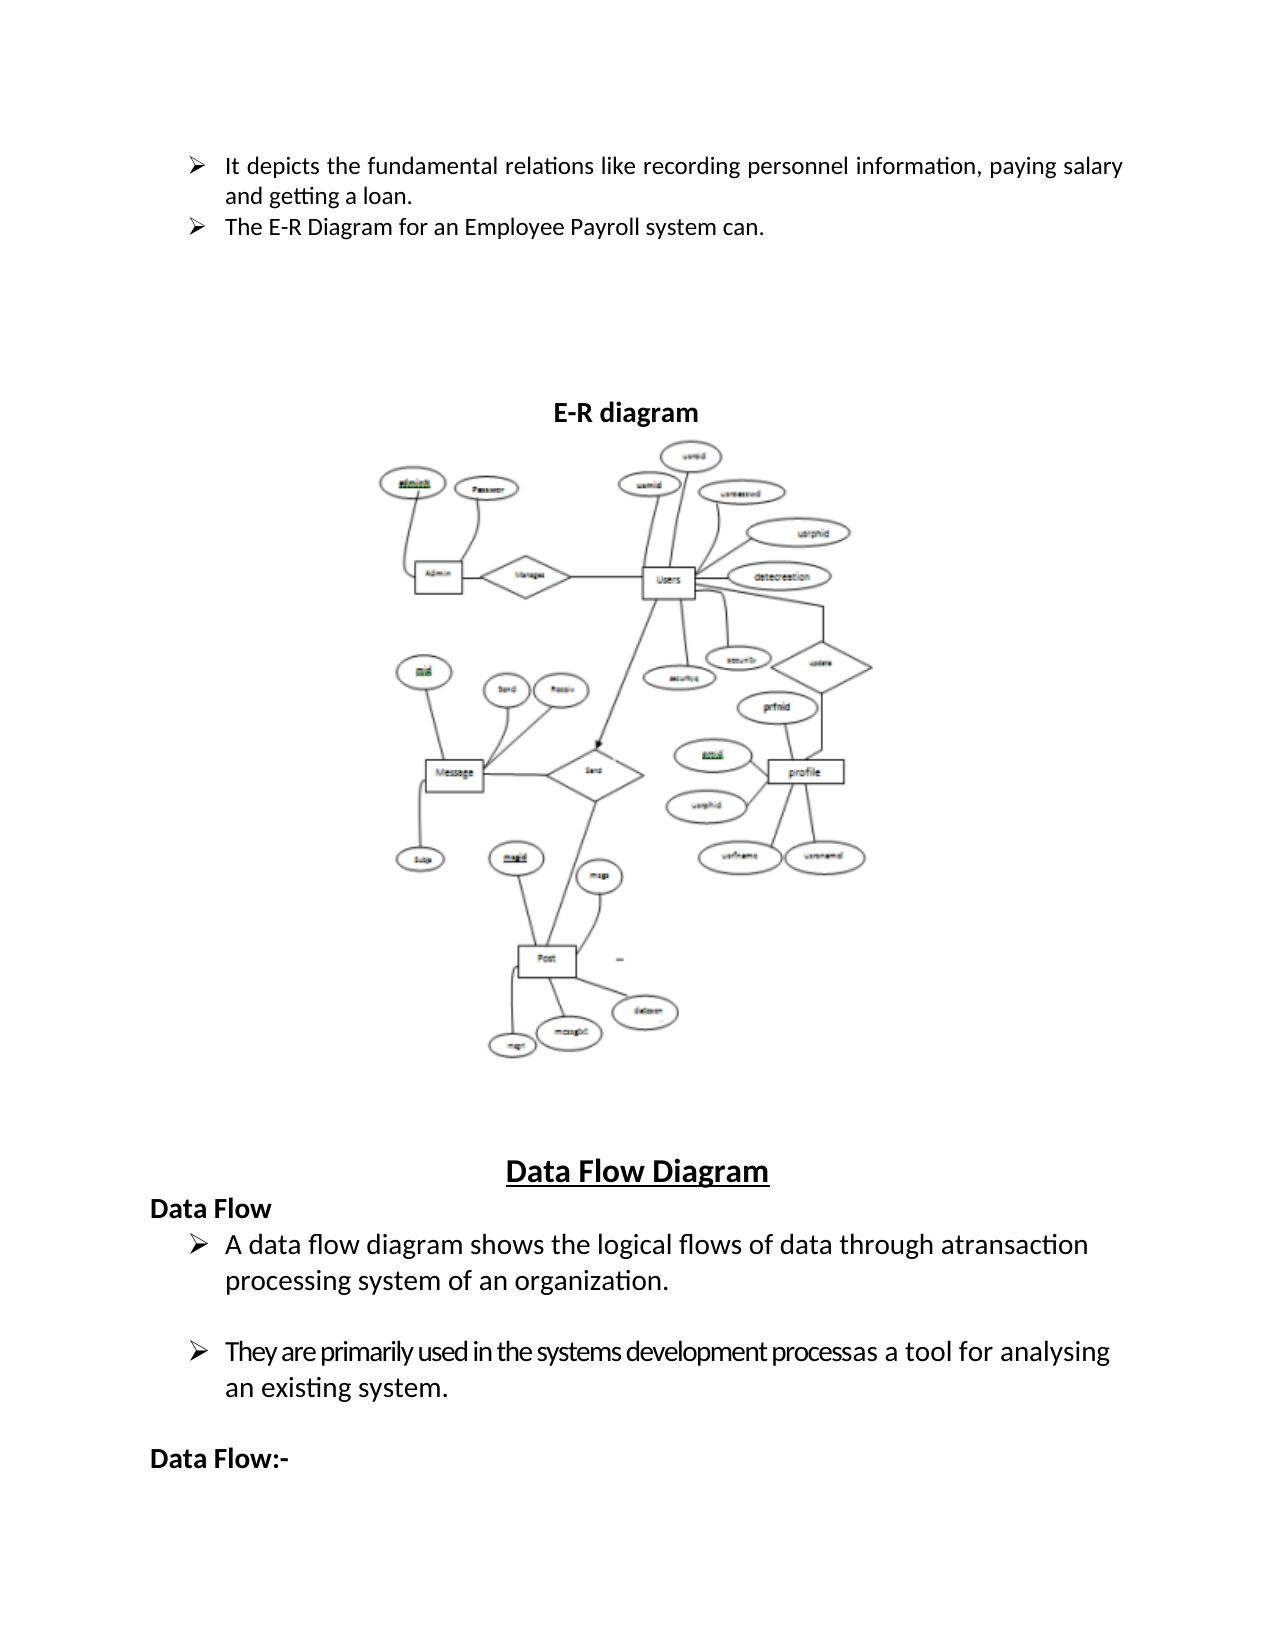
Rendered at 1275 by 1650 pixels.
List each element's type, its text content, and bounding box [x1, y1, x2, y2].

list It depicts the fundamental relations like recording personnel information, paying salary and getting a loan. [187, 150, 1125, 211]
list A data flow diagram shows the logical flows of data through atransaction processing system of an organization. [187, 1226, 1125, 1297]
list The E-R Diagram for an Employee Payroll system can. [187, 211, 1125, 242]
picture [366, 429, 909, 1071]
text Data Flow [150, 1191, 1125, 1226]
text Data Flow:- [150, 1440, 1125, 1476]
list E-R diagram [225, 394, 1125, 430]
text Data Flow Diagram [150, 1150, 1125, 1191]
list They are primarily used in the systems development processas a tool for analysing an existing system. [187, 1333, 1125, 1404]
